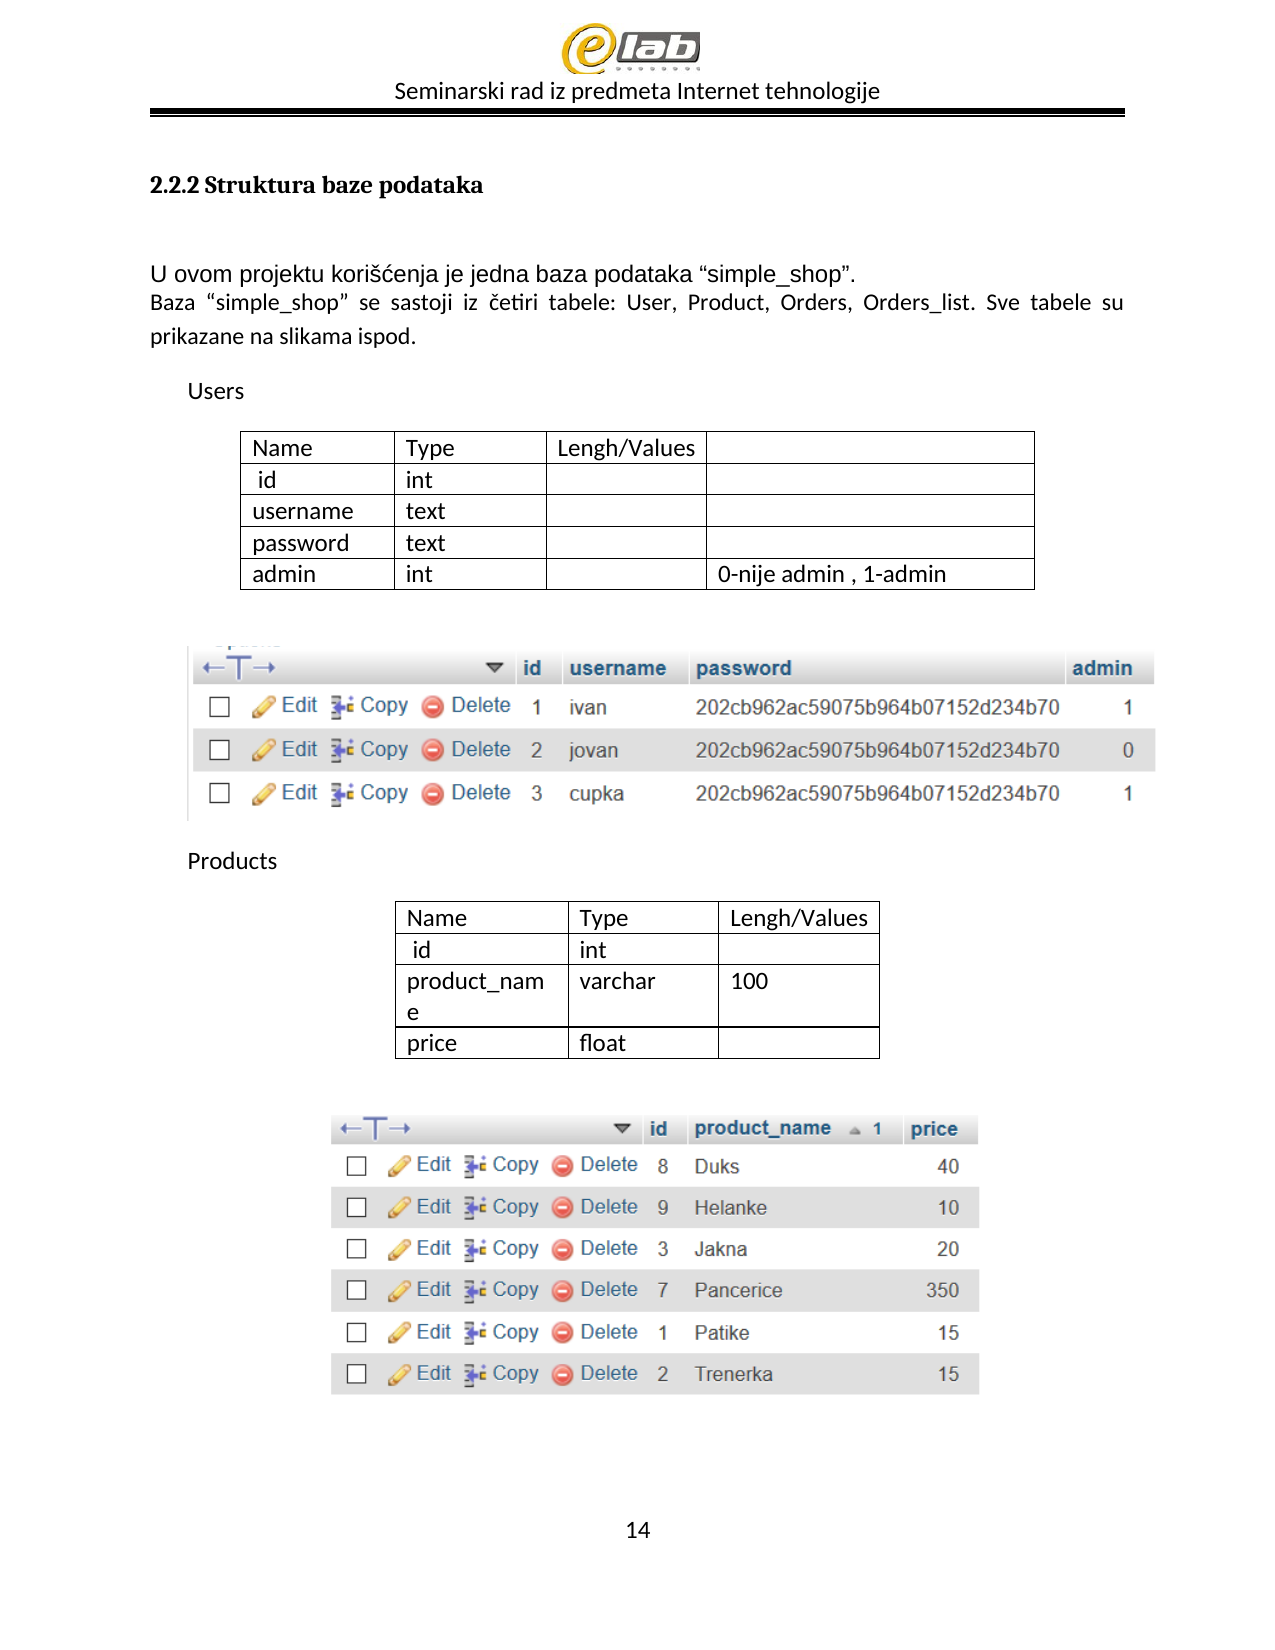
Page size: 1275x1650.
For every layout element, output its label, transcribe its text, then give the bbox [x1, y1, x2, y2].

table_cell text [395, 527, 546, 557]
picture [330, 1115, 983, 1397]
text Baza “simple_shop” se sastoji iz četiri tabele: User, Product, Orders, Orders_list. Sve tabele su prikazane na slikama ispod. [150, 287, 1125, 350]
table_cell float [569, 1028, 718, 1058]
table_header Type [395, 432, 546, 463]
table_cell username [241, 495, 394, 526]
table_cell 0-nije admin , 1-admin [707, 559, 1034, 589]
table_cell [547, 495, 706, 526]
table_cell admin [241, 559, 394, 589]
text Products [187, 845, 1125, 876]
table_header Name [241, 432, 394, 463]
table_cell [547, 559, 706, 589]
table_cell int [395, 464, 546, 494]
table_cell [707, 464, 1034, 494]
table_cell 100 [719, 965, 879, 1026]
table_cell int [569, 934, 718, 964]
subtitle 2.2.2 Struktura baze podataka [150, 171, 1125, 199]
table_cell varchar [569, 965, 718, 1026]
table_cell price [396, 1028, 568, 1058]
table_cell [719, 1028, 879, 1058]
table_cell [707, 527, 1034, 557]
table_cell [547, 464, 706, 494]
table_cell id [396, 934, 568, 964]
table_header Name [396, 902, 568, 933]
table_cell [547, 527, 706, 557]
table_header Lengh/Values [719, 902, 879, 933]
picture [187, 646, 1163, 821]
table_header Lengh/Values [547, 432, 706, 463]
table_cell int [395, 559, 546, 589]
table_cell password [241, 527, 394, 557]
table_header Type [569, 902, 718, 933]
text Users [187, 375, 1125, 406]
table_cell [707, 495, 1034, 526]
table_cell id [241, 464, 394, 494]
text U ovom projektu korišćenja je jedna baza podataka “simple_shop”. [150, 260, 1125, 287]
picture [559, 23, 700, 73]
table_cell product_name [396, 965, 568, 1026]
table_cell [719, 934, 879, 964]
table_cell text [395, 495, 546, 526]
table_header [707, 432, 1034, 463]
